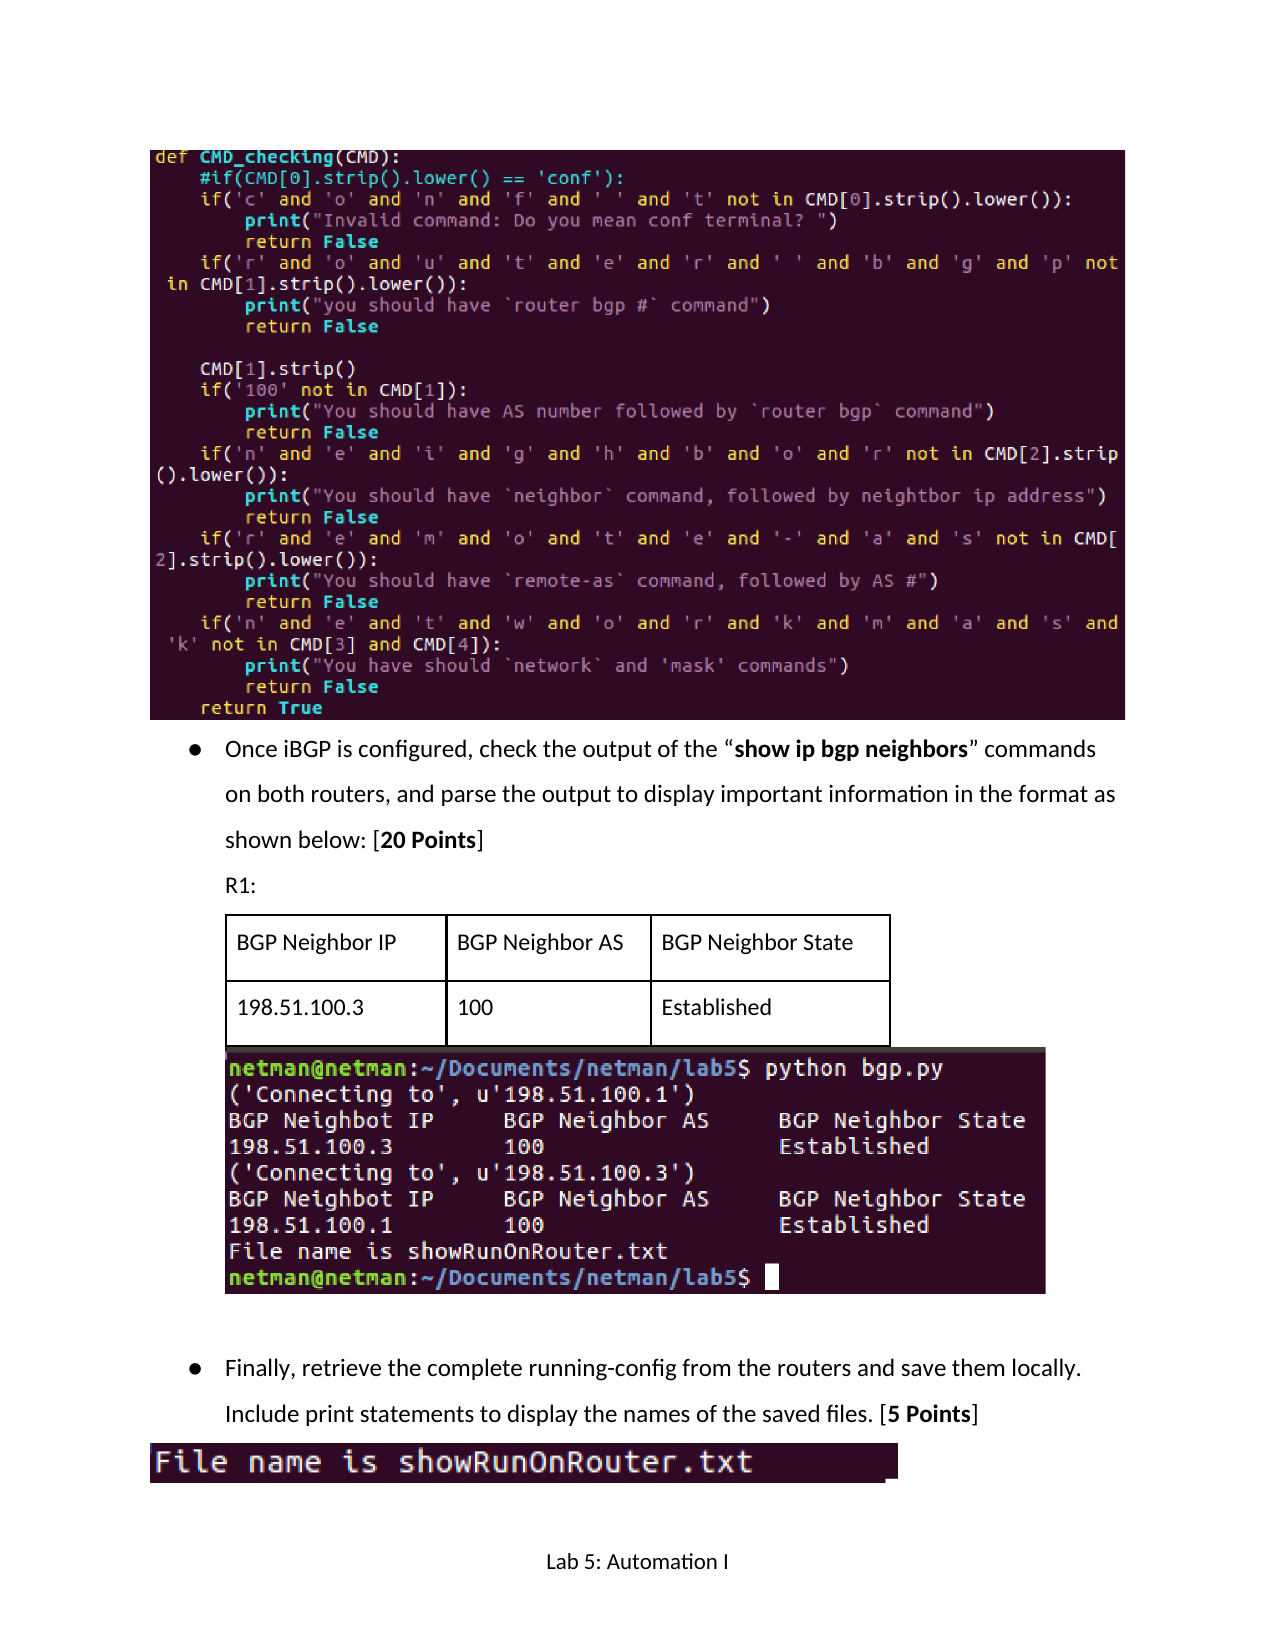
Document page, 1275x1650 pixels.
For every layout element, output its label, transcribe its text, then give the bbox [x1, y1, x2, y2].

table_header BGP Neighbor IP [227, 916, 445, 980]
picture [150, 1443, 898, 1483]
picture [150, 150, 1125, 720]
table_header BGP Neighbor State [652, 916, 889, 980]
list Once iBGP is configured, check the output of the “show ip bgp neighbors” commands on both routers, and parse the output to display important information in the format as shown below: [20 Points] [187, 733, 1125, 855]
table_cell 100 [448, 982, 650, 1045]
list Finally, retrieve the complete running-config from the routers and save them locally. Include print statements to display the names of the saved files. [5 Points] [187, 1352, 1125, 1428]
table_cell Established [652, 982, 889, 1045]
table_header BGP Neighbor AS [448, 916, 650, 980]
text R1: [150, 870, 1125, 899]
table_cell 198.51.100.3 [227, 982, 445, 1045]
picture [225, 1047, 1046, 1294]
